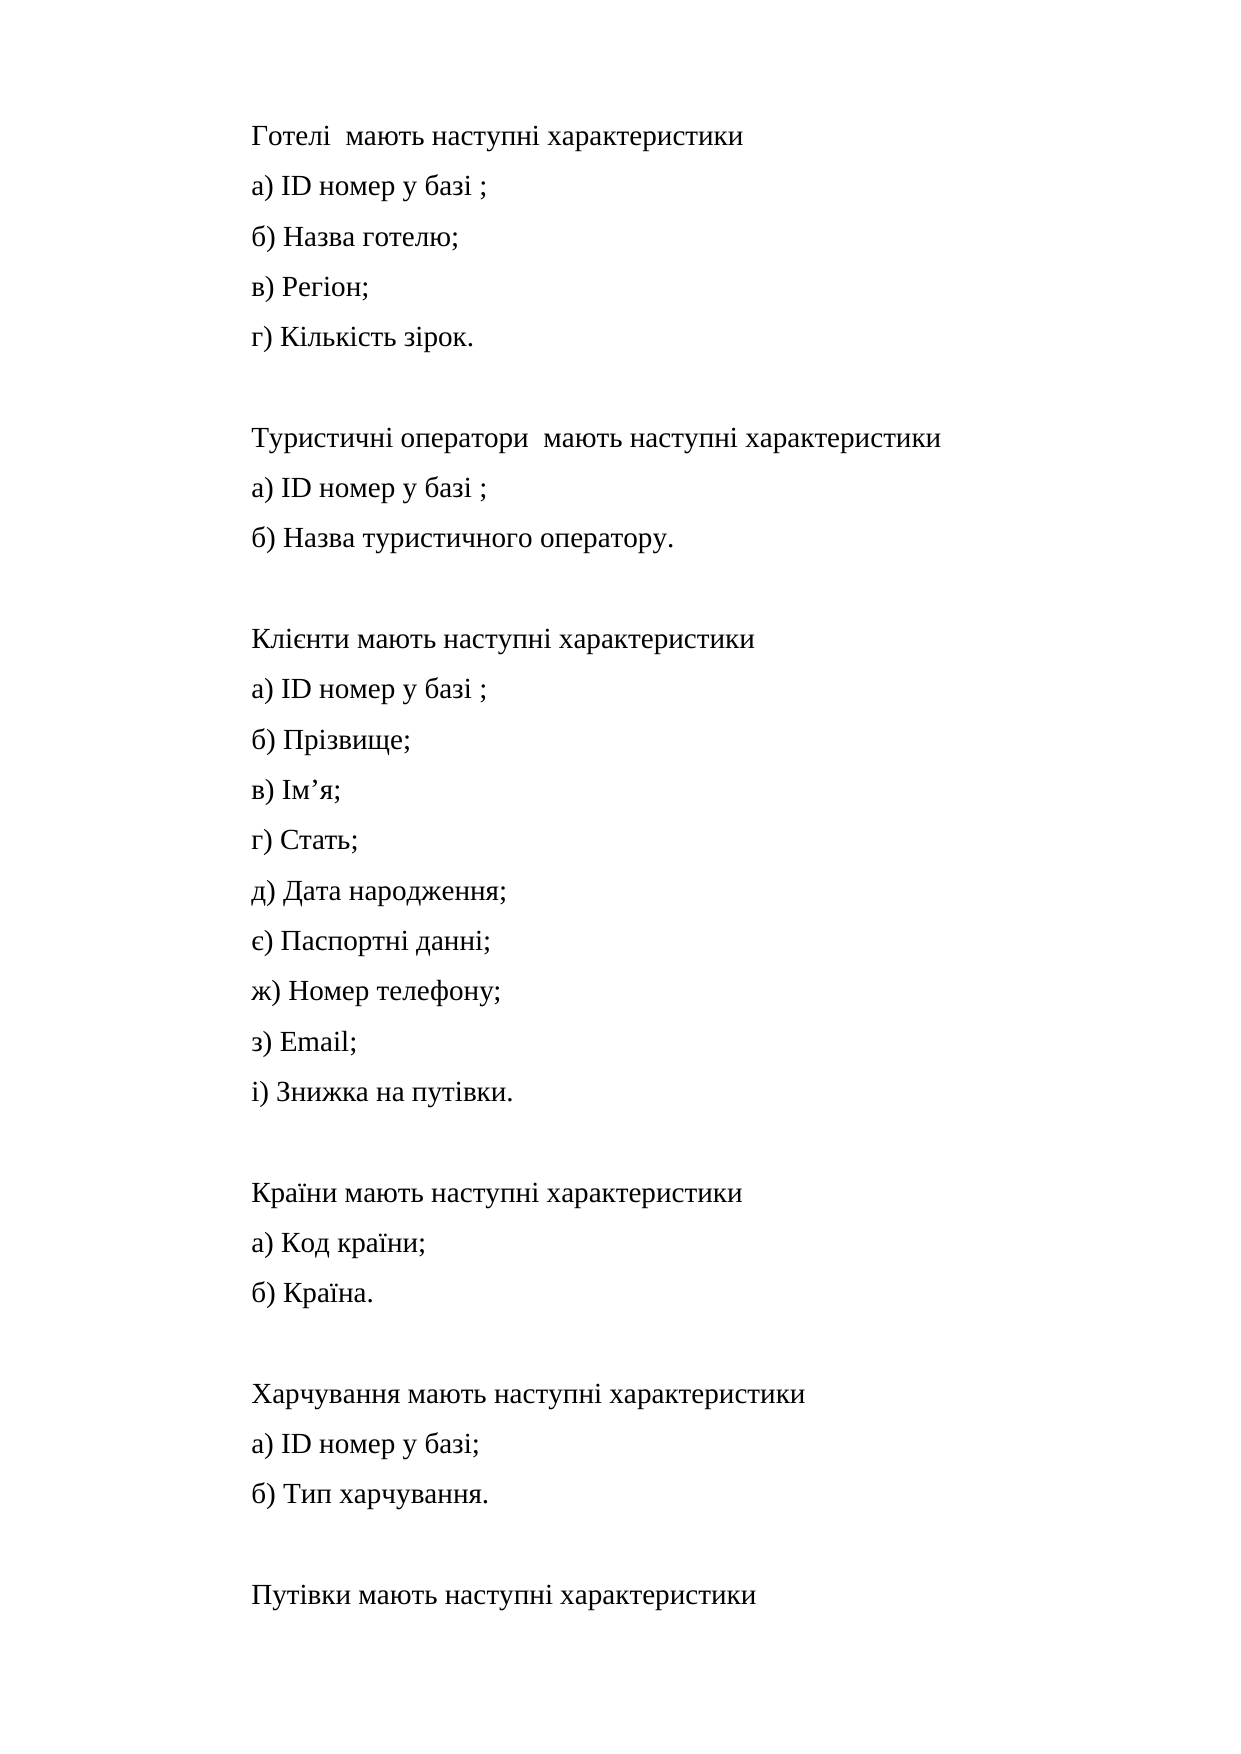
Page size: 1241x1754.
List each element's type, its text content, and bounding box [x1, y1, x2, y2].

list а) ID номер у базі ; [177, 470, 1152, 504]
list г) Кількість зірок. [177, 319, 1152, 353]
list Країни мають наступні характеристики [177, 1175, 1152, 1208]
list в) Ім’я; [177, 772, 1152, 806]
list і) Знижка на путівки. [177, 1074, 1152, 1108]
list Туристичні оператори мають наступні характеристики [177, 420, 1152, 453]
list а) Код країни; [177, 1225, 1152, 1258]
list б) Тип харчування. [177, 1477, 1152, 1510]
list а) ID номер у базі; [177, 1426, 1152, 1460]
list з) Email; [177, 1024, 1152, 1057]
list Клієнти мають наступні характеристики [177, 621, 1152, 655]
list а) ID номер у базі ; [177, 168, 1152, 202]
list б) Назва туристичного оператору. [177, 521, 1152, 554]
list Путівки мають наступні характеристики [177, 1577, 1152, 1611]
list б) Назва готелю; [177, 219, 1152, 252]
list а) ID номер у базі ; [177, 672, 1152, 705]
list Харчування мають наступні характеристики [177, 1376, 1152, 1409]
text ж) Номер телефону; [177, 973, 1152, 1007]
list д) Дата народження; [177, 873, 1152, 906]
list в) Регіон; [177, 269, 1152, 303]
list г) Стать; [177, 822, 1152, 856]
list б) Прізвище; [177, 722, 1152, 755]
list б) Країна. [177, 1275, 1152, 1309]
list Готелі мають наступні характеристики [177, 118, 1152, 152]
list є) Паспортні данні; [177, 923, 1152, 957]
